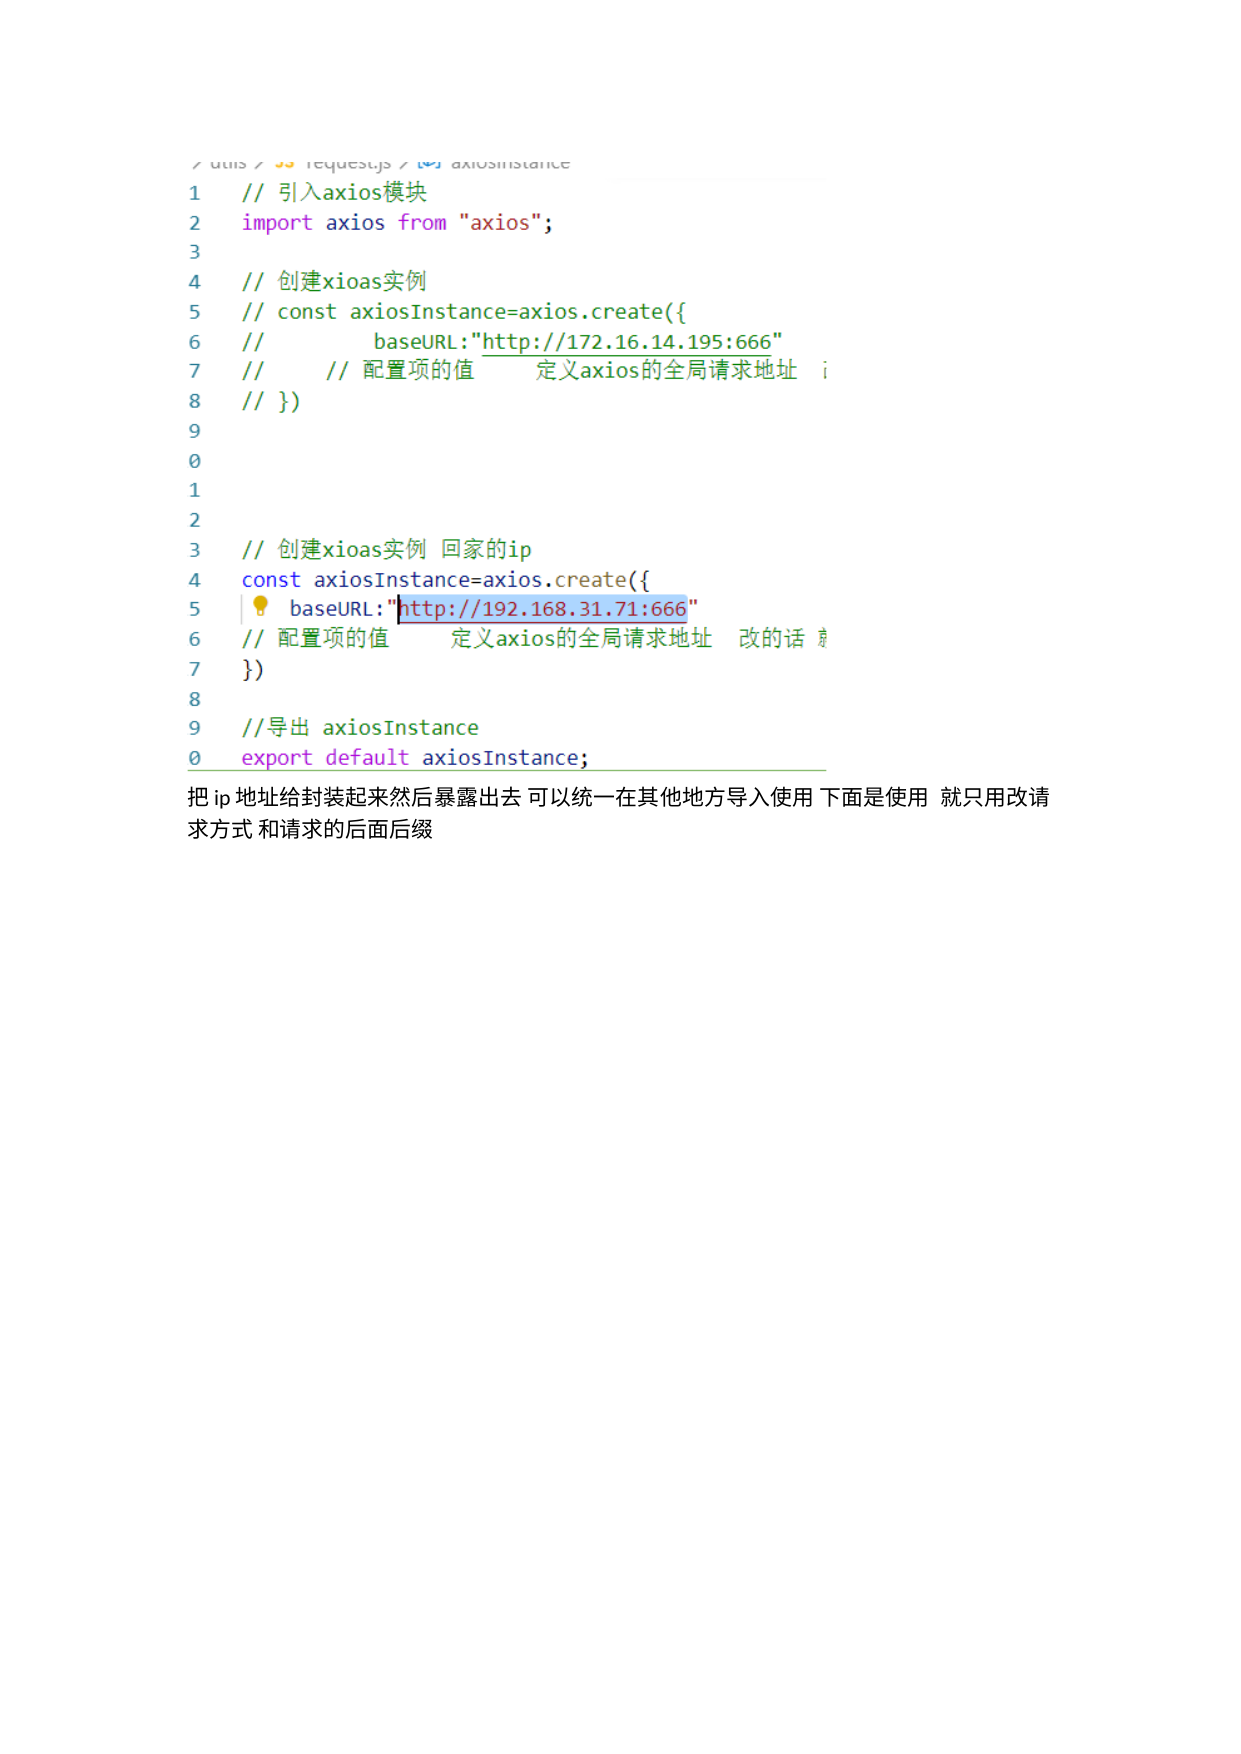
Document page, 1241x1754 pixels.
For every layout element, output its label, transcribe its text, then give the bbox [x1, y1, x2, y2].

text 把ip地址给封装起来然后暴露出去 可以统一在其他地方导入使用 下面是使用 就只用改请求方式 和请求的后面后缀 [187, 779, 1053, 844]
picture [187, 162, 827, 775]
